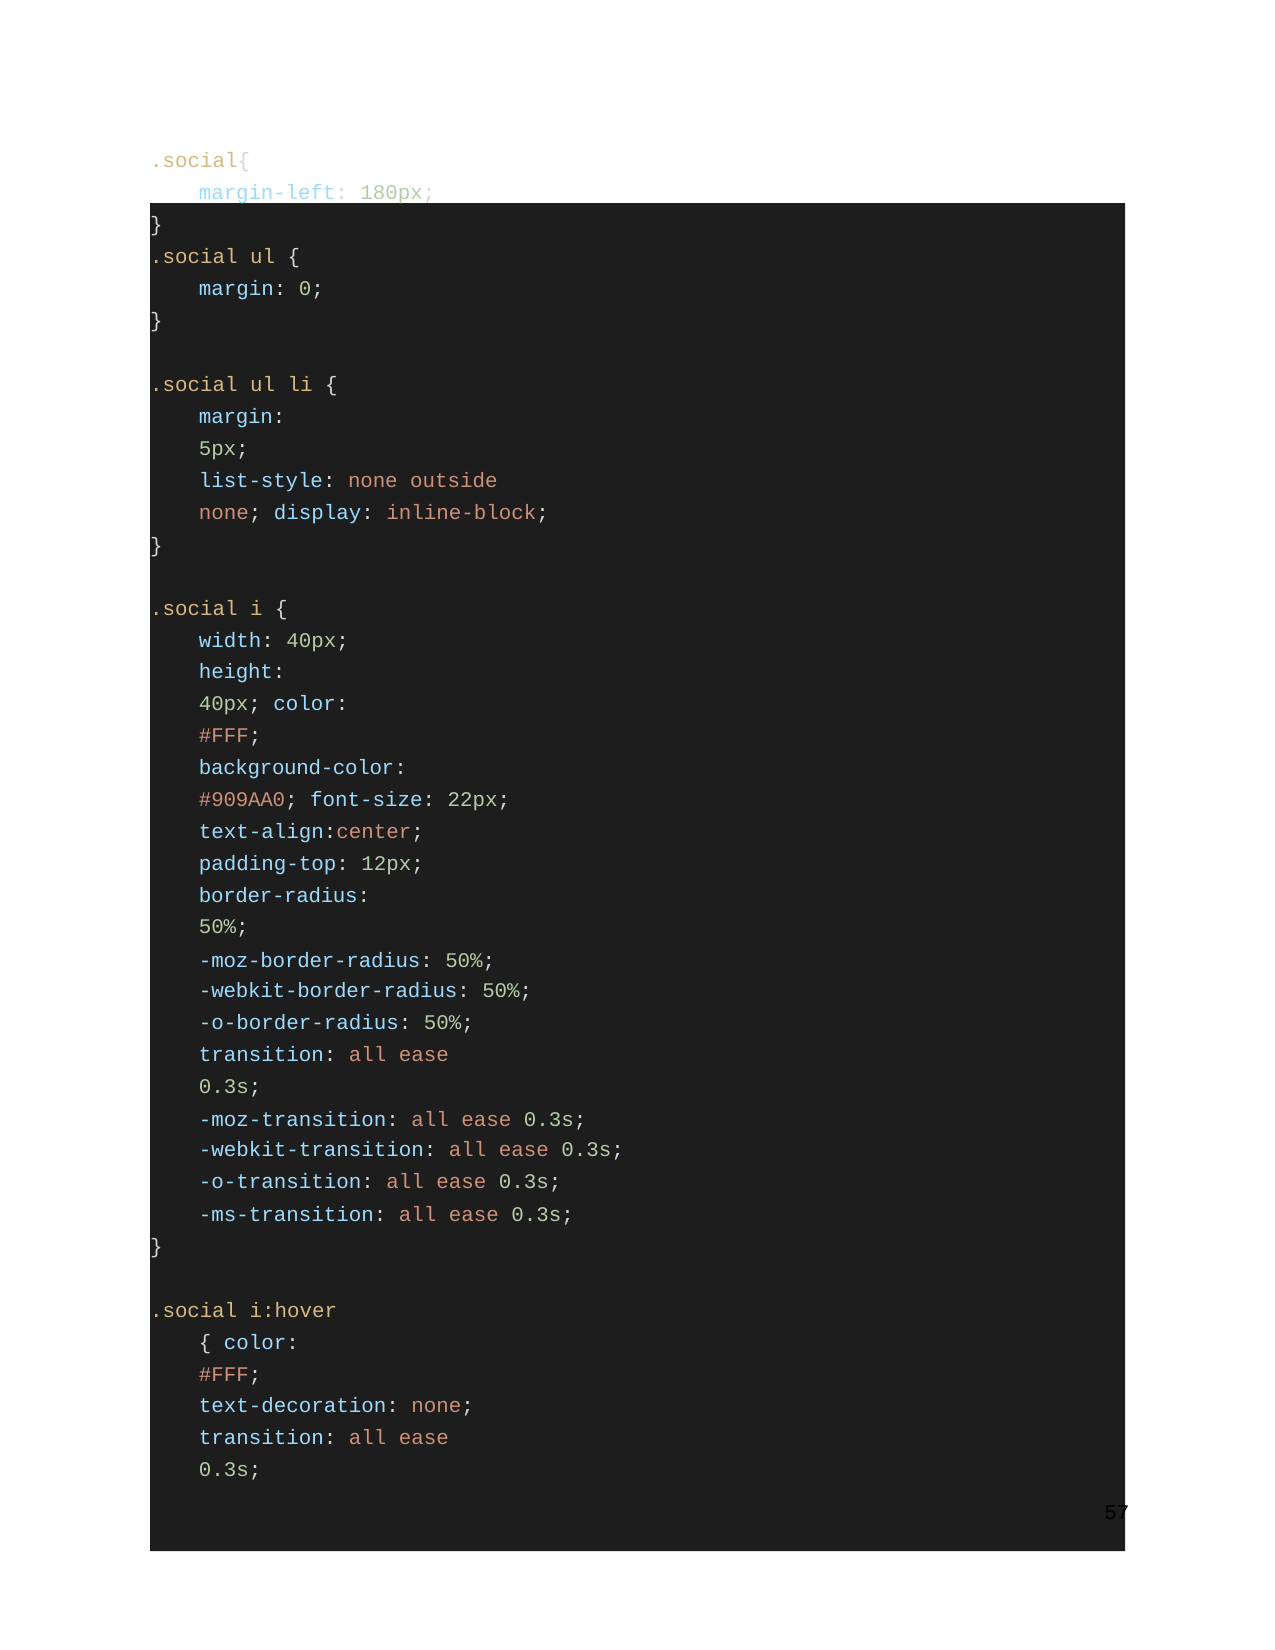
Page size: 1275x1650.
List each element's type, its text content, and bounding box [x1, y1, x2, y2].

text -webkit-border-radius: 50%; [199, 980, 1214, 1003]
text } [150, 534, 1214, 557]
text -o-transition: all ease 0.3s; [199, 1172, 1214, 1195]
text } [150, 214, 1214, 238]
text -o-border-radius: 50%; transition: all ease 0.3s; [199, 1012, 517, 1099]
text list-style: none outside none; display: inline-block; [199, 470, 565, 526]
text .social ul li { margin: 5px; [150, 374, 346, 462]
text -ms-transition: all ease 0.3s; [199, 1204, 1214, 1227]
text } [150, 310, 1214, 334]
text .social{ [150, 150, 1214, 174]
text .social i { [150, 598, 1214, 621]
text text-decoration: none; transition: all ease 0.3s; [199, 1395, 517, 1483]
text } [150, 1236, 1214, 1259]
text -moz-border-radius: 50%; [199, 948, 1214, 972]
text text-align:center; padding-top: 12px; border-radius: 50%; [199, 821, 431, 940]
text margin: 0; [199, 278, 1214, 302]
text width: 40px; height: 40px; color: #FFF; [199, 630, 358, 749]
text -moz-transition: all ease 0.3s; [199, 1108, 1214, 1131]
text .social ul { [150, 246, 1214, 270]
text background-color: #909AA0; font-size: 22px; [199, 757, 516, 813]
text -webkit-transition: all ease 0.3s; [199, 1139, 1214, 1163]
text .social i:hover { color: #FFF; [150, 1300, 358, 1387]
text margin-left: 180px; [199, 182, 1214, 206]
